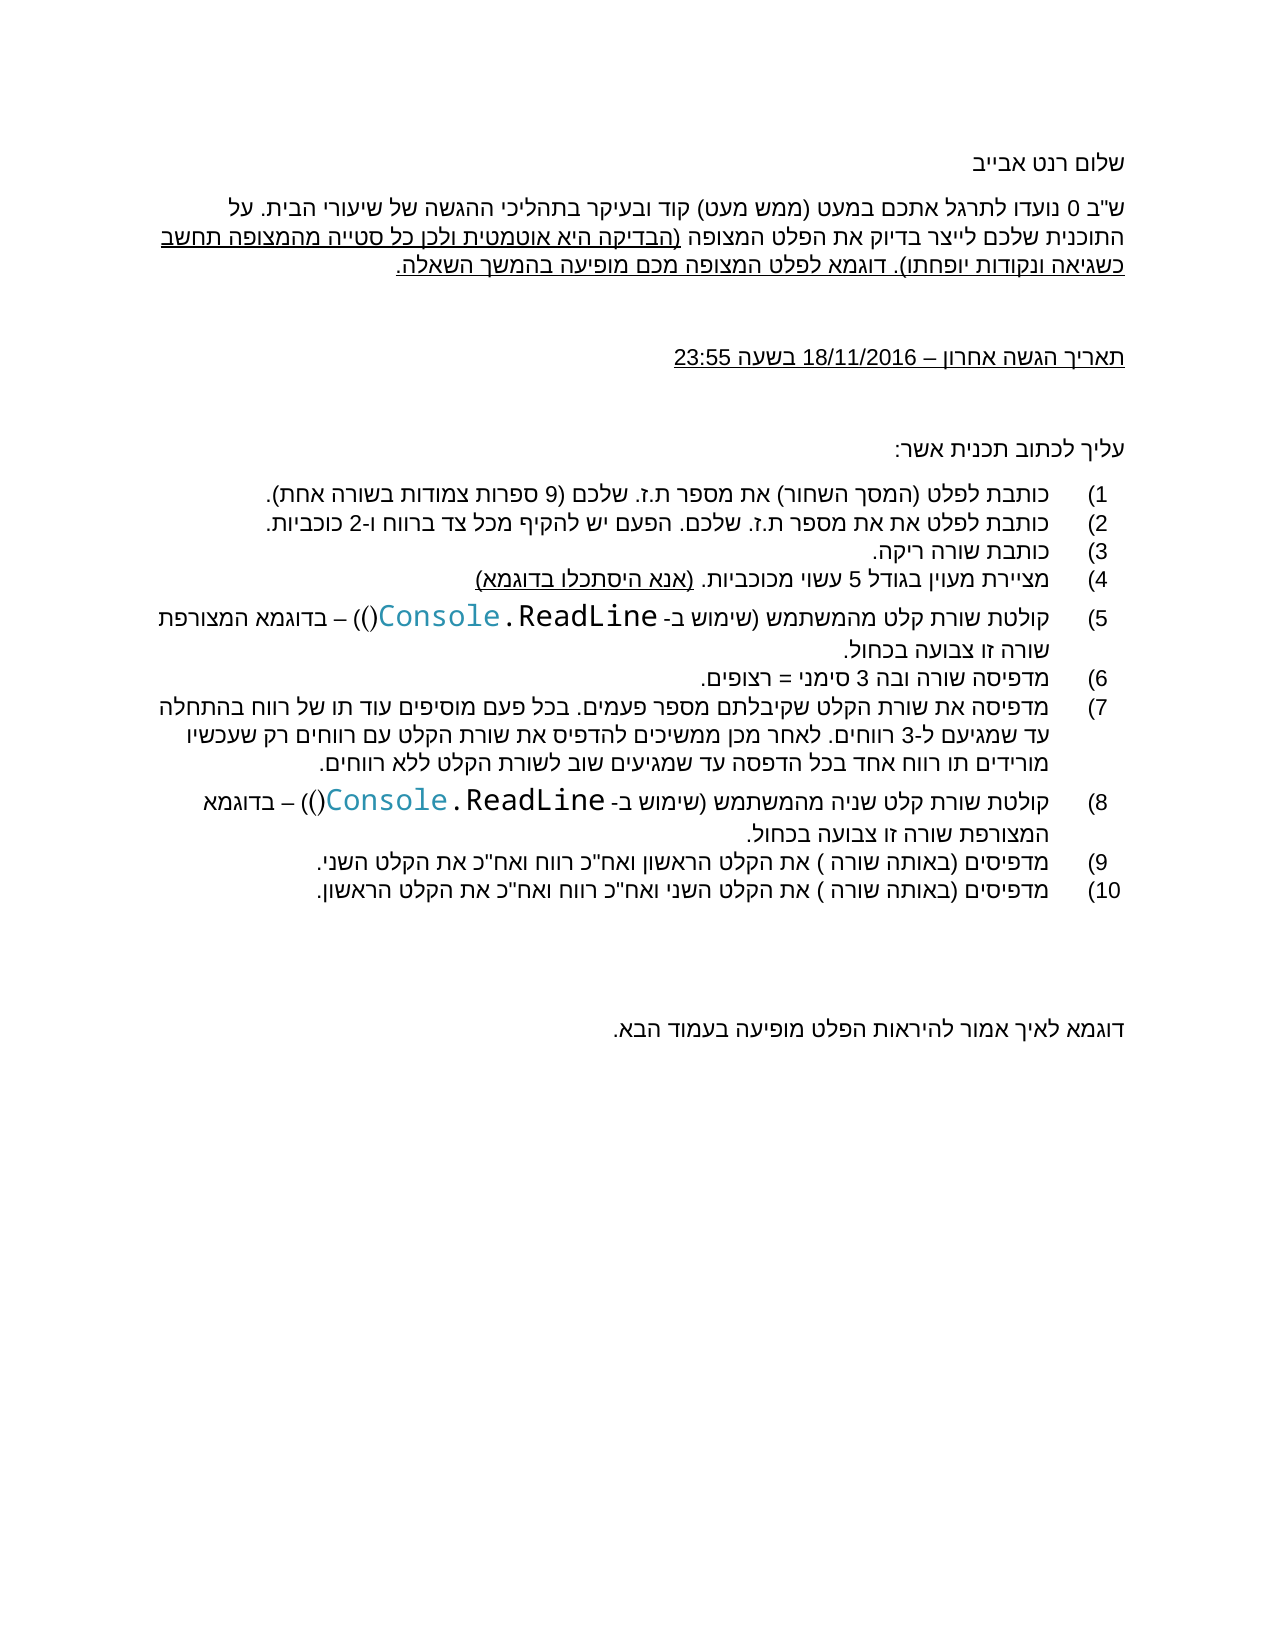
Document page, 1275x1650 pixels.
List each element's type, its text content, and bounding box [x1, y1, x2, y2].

list מציירת מעוין בגודל 5 עשוי מכוכביות. (אנא היסתכלו בדוגמא) [150, 566, 1087, 593]
list מדפיסים (באותה שורה ) את הקלט הראשון ואח"כ רווח ואח"כ את הקלט השני. [150, 849, 1087, 875]
list מדפיסה שורה ובה 3 סימני = רצופים. [150, 665, 1087, 691]
text ש"ב 0 נועדו לתרגל אתכם במעט (ממש מעט) קוד ובעיקר בתהליכי ההגשה של שיעורי הבית. על התוכנית שלכם לייצר בדיוק את הפלט המצופה (הבדיקה היא אוטמטית ולכן כל סטייה מהמצופה תחשב כשגיאה ונקודות יופחתו). דוגמא לפלט המצופה מכם מופיעה בהמשך השאלה. [150, 195, 1125, 278]
list קולטת שורת קלט שניה מהמשתמש (שימוש ב- Console.ReadLine()) – בדוגמא המצורפת שורה זו צבועה בכחול. [150, 779, 1087, 847]
list מדפיסה את שורת הקלט שקיבלתם מספר פעמים. בכל פעם מוסיפים עוד תו של רווח בהתחלה עד שמגיעם ל-3 רווחים. לאחר מכן ממשיכים להדפיס את שורת הקלט עם רווחים רק שעכשיו מורידים תו רווח אחד בכל הדפסה עד שמגיעים שוב לשורת הקלט ללא רווחים. [150, 693, 1087, 777]
text תאריך הגשה אחרון – 18/11/2016 בשעה 23:55 [150, 344, 1125, 370]
list כותבת לפלט (המסך השחור) את מספר ת.ז. שלכם (9 ספרות צמודות בשורה אחת). [150, 481, 1087, 507]
list כותבת שורה ריקה. [150, 538, 1087, 564]
text דוגמא לאיך אמור להיראות הפלט מופיעה בעמוד הבא. [150, 1016, 1125, 1043]
text שלום רנט אבייב [150, 150, 1125, 176]
list מדפיסים (באותה שורה ) את הקלט השני ואח"כ רווח ואח"כ את הקלט הראשון. [150, 877, 1087, 904]
list קולטת שורת קלט מהמשתמש (שימוש ב- Console.ReadLine()) – בדוגמא המצורפת שורה זו צבועה בכחול. [150, 595, 1087, 663]
text עליך לכתוב תכנית אשר: [150, 436, 1125, 462]
list כותבת לפלט את את מספר ת.ז. שלכם. הפעם יש להקיף מכל צד ברווח ו-2 כוכביות. [150, 509, 1087, 536]
